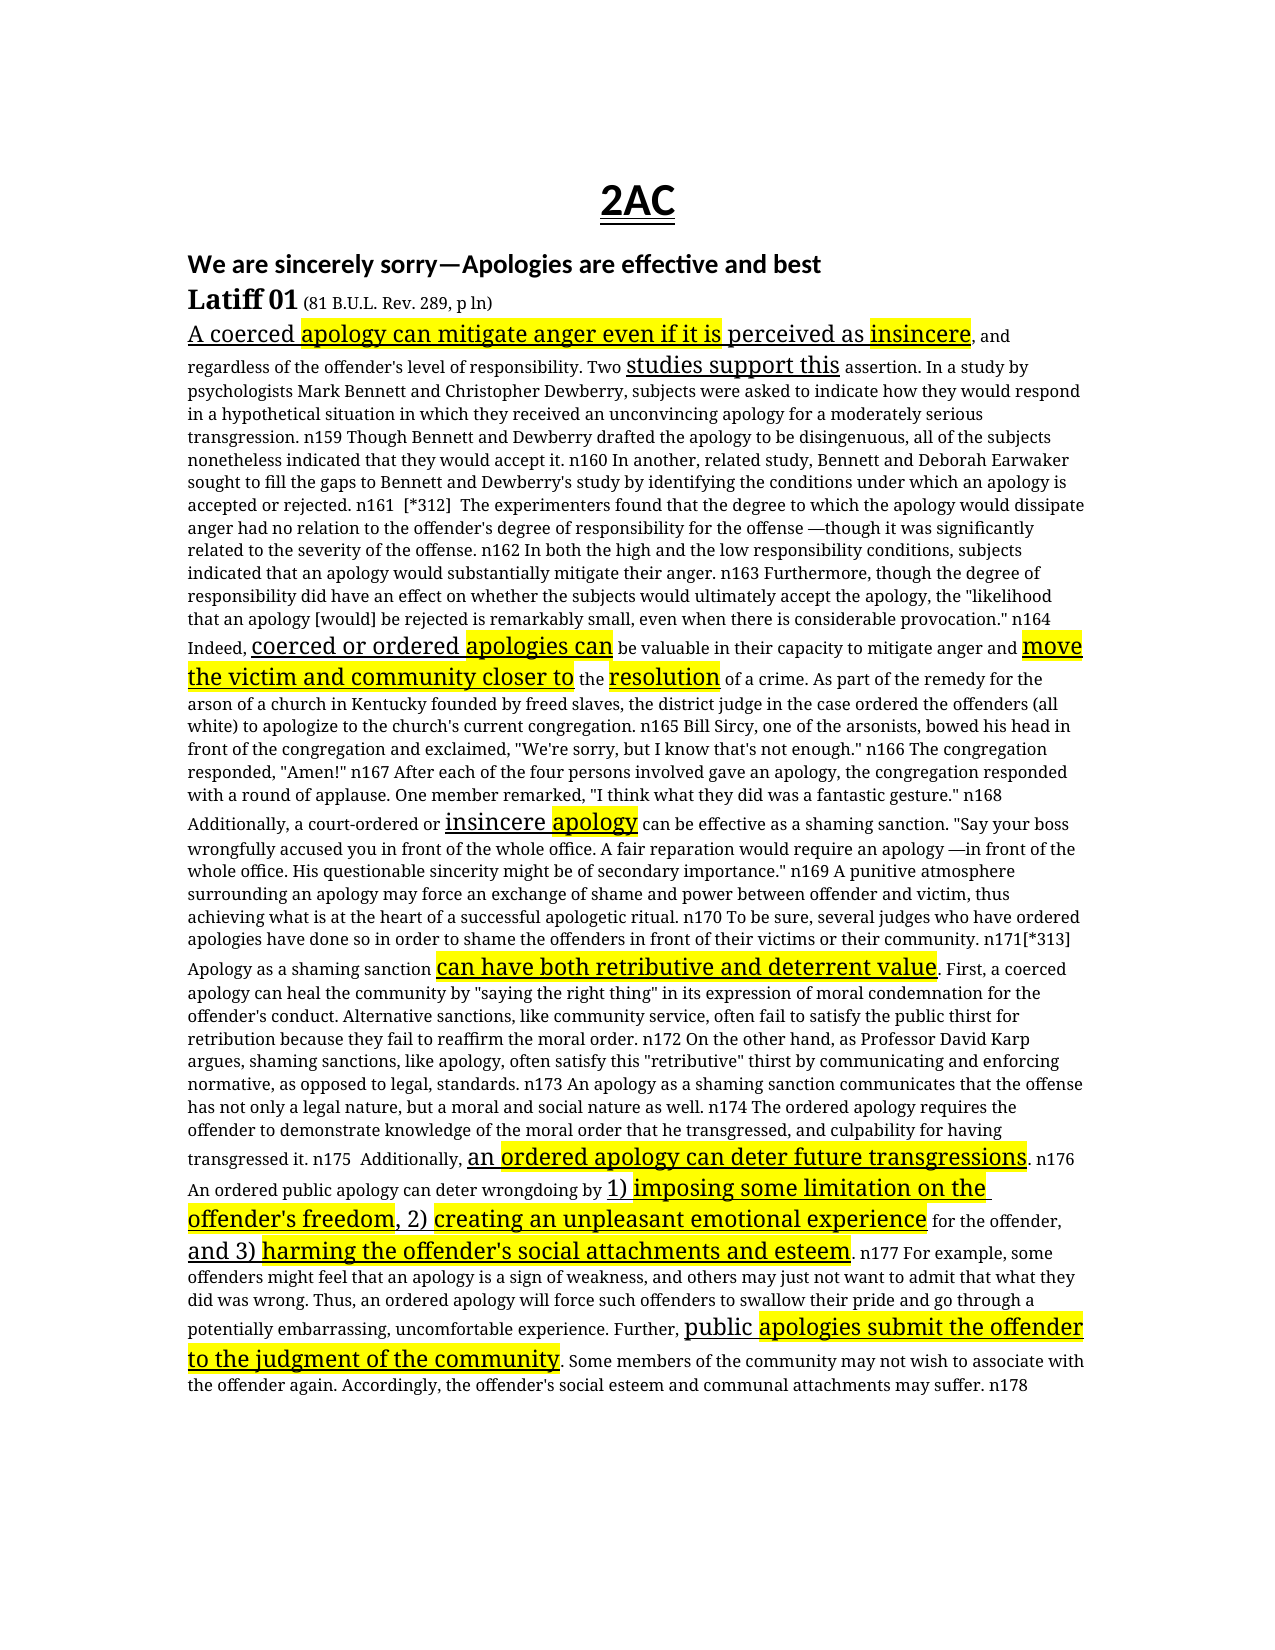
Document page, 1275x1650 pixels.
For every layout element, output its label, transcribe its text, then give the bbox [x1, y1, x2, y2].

text Latiff 01 (81 B.U.L. Rev. 289, p ln) [187, 281, 1087, 317]
subtitle 2AC [187, 171, 1087, 227]
subtitle We are sincerely sorry—Apologies are effective and best [187, 248, 1087, 281]
text A coerced apology can mitigate anger even if it is perceived as insincere, and regardless of the offender's level of responsibility. Two studies support this assertion. In a study by psychologists Mark Bennett and Christopher Dewberry, subjects were asked to indicate how they would respond in a hypothetical situation in which they received an unconvincing apology for a moderately serious transgression. n159 Though Bennett and Dewberry drafted the apology to be disingenuous, all of the subjects nonetheless indicated that they would accept it. n160 In another, related study, Bennett and Deborah Earwaker sought to fill the gaps to Bennett and Dewberry's study by identifying the conditions under which an apology is accepted or rejected. n161 [*312] The experimenters found that the degree to which the apology would dissipate anger had no relation to the offender's degree of responsibility for the offense —though it was significantly related to the severity of the offense. n162 In both the high and the low responsibility conditions, subjects indicated that an apology would substantially mitigate their anger. n163 Furthermore, though the degree of responsibility did have an effect on whether the subjects would ultimately accept the apology, the "likelihood that an apology [would] be rejected is remarkably small, even when there is considerable provocation." n164 Indeed, coerced or ordered apologies can be valuable in their capacity to mitigate anger and move the victim and community closer to the resolution of a crime. As part of the remedy for the arson of a church in Kentucky founded by freed slaves, the district judge in the case ordered the offenders (all white) to apologize to the church's current congregation. n165 Bill Sircy, one of the arsonists, bowed his head in front of the congregation and exclaimed, "We're sorry, but I know that's not enough." n166 The congregation responded, "Amen!" n167 After each of the four persons involved gave an apology, the congregation responded with a round of applause. One member remarked, "I think what they did was a fantastic gesture." n168 Additionally, a court-ordered or insincere apology can be effective as a shaming sanction. "Say your boss wrongfully accused you in front of the whole office. A fair reparation would require an apology —in front of the whole office. His questionable sincerity might be of secondary importance." n169 A punitive atmosphere surrounding an apology may force an exchange of shame and power between offender and victim, thus achieving what is at the heart of a successful apologetic ritual. n170 To be sure, several judges who have ordered apologies have done so in order to shame the offenders in front of their victims or their community. n171[*313] Apology as a shaming sanction can have both retributive and deterrent value. First, a coerced apology can heal the community by "saying the right thing" in its expression of moral condemnation for the offender's conduct. Alternative sanctions, like community service, often fail to satisfy the public thirst for retribution because they fail to reaffirm the moral order. n172 On the other hand, as Professor David Karp argues, shaming sanctions, like apology, often satisfy this "retributive" thirst by communicating and enforcing normative, as opposed to legal, standards. n173 An apology as a shaming sanction communicates that the offense has not only a legal nature, but a moral and social nature as well. n174 The ordered apology requires the offender to demonstrate knowledge of the moral order that he transgressed, and culpability for having transgressed it. n175 Additionally, an ordered apology can deter future transgressions. n176 An ordered public apology can deter wrongdoing by 1) imposing some limitation on the offender's freedom, 2) creating an unpleasant emotional experience for the offender, and 3) harming the offender's social attachments and esteem. n177 For example, some offenders might feel that an apology is a sign of weakness, and others may just not want to admit that what they did was wrong. Thus, an ordered apology will force such offenders to swallow their pride and go through a potentially embarrassing, uncomfortable experience. Further, public apologies submit the offender to the judgment of the community. Some members of the community may not wish to associate with the offender again. Accordingly, the offender's social esteem and communal attachments may suffer. n178 [187, 317, 1087, 1396]
